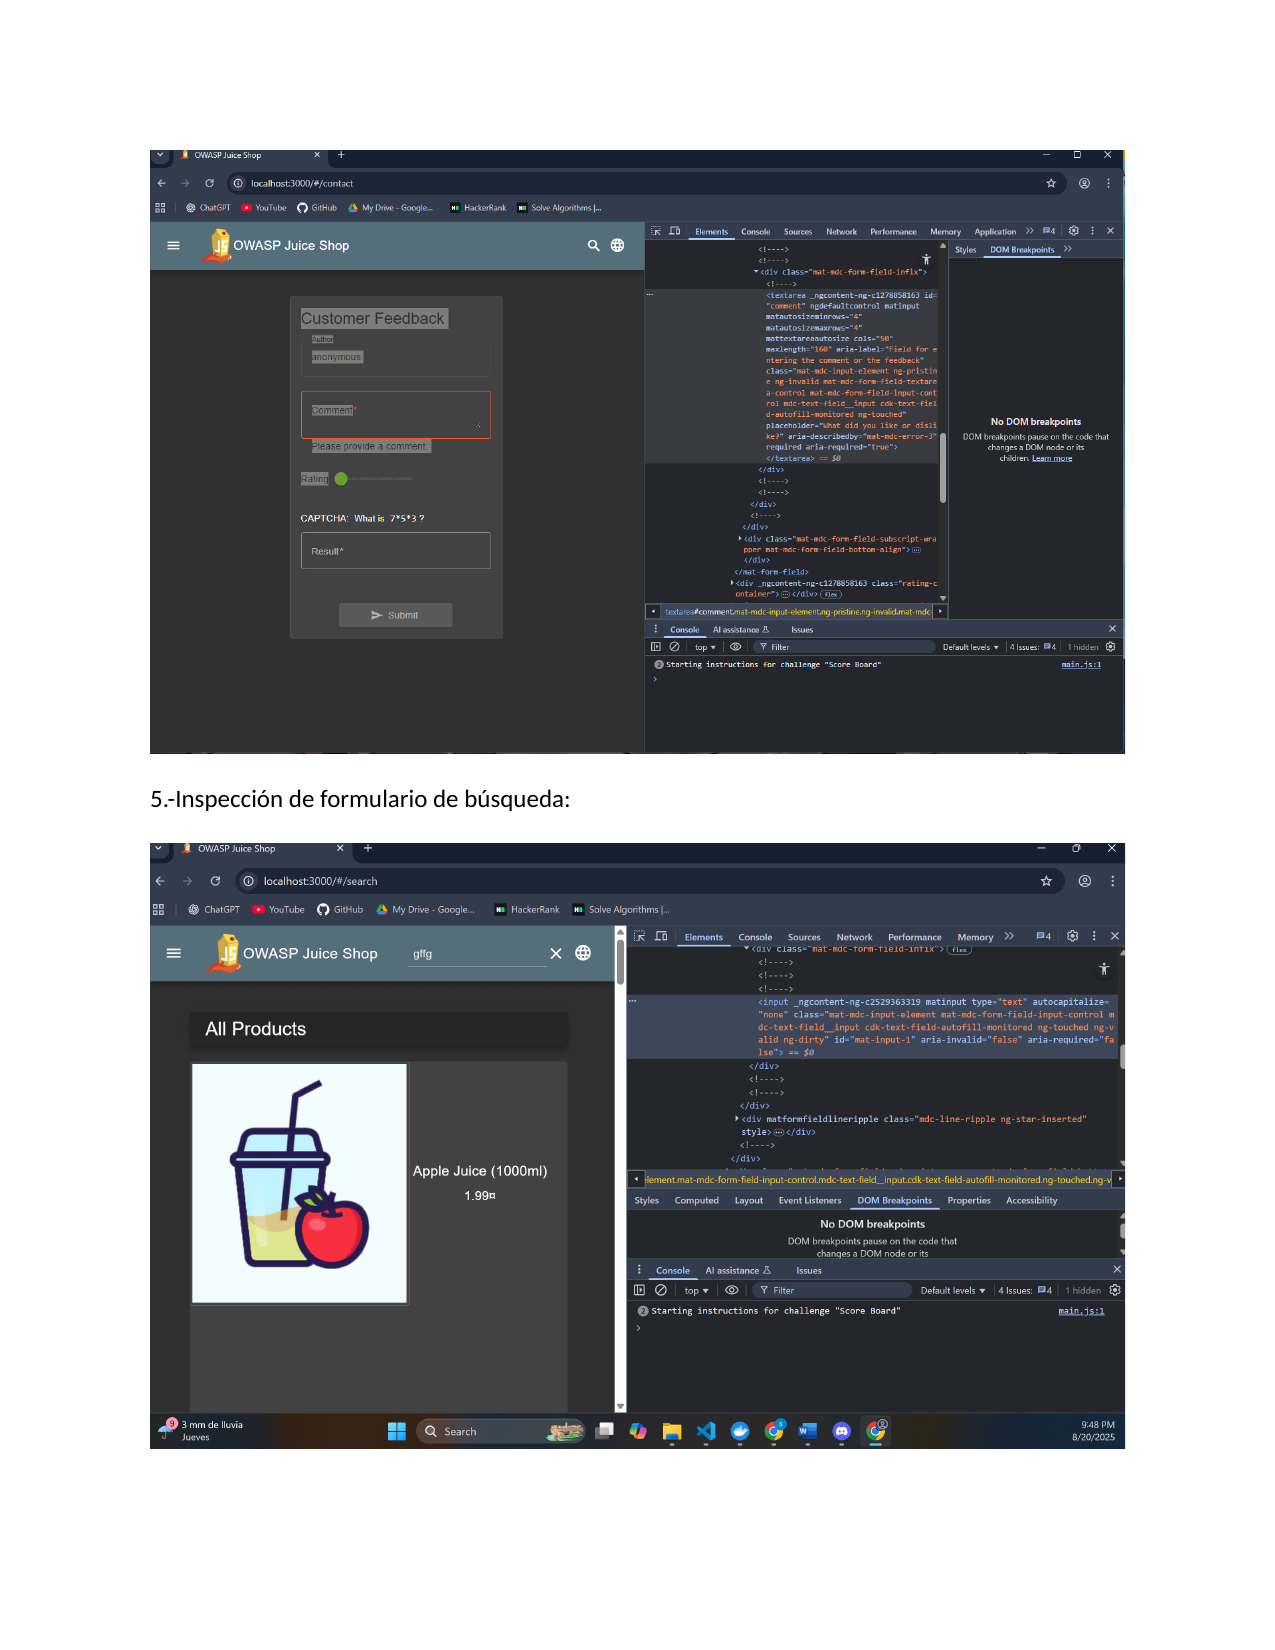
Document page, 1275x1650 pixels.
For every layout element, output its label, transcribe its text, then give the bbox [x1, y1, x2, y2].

picture [150, 150, 1125, 754]
picture [150, 843, 1125, 1449]
text 5.-Inspección de formulario de búsqueda: [150, 783, 1125, 814]
